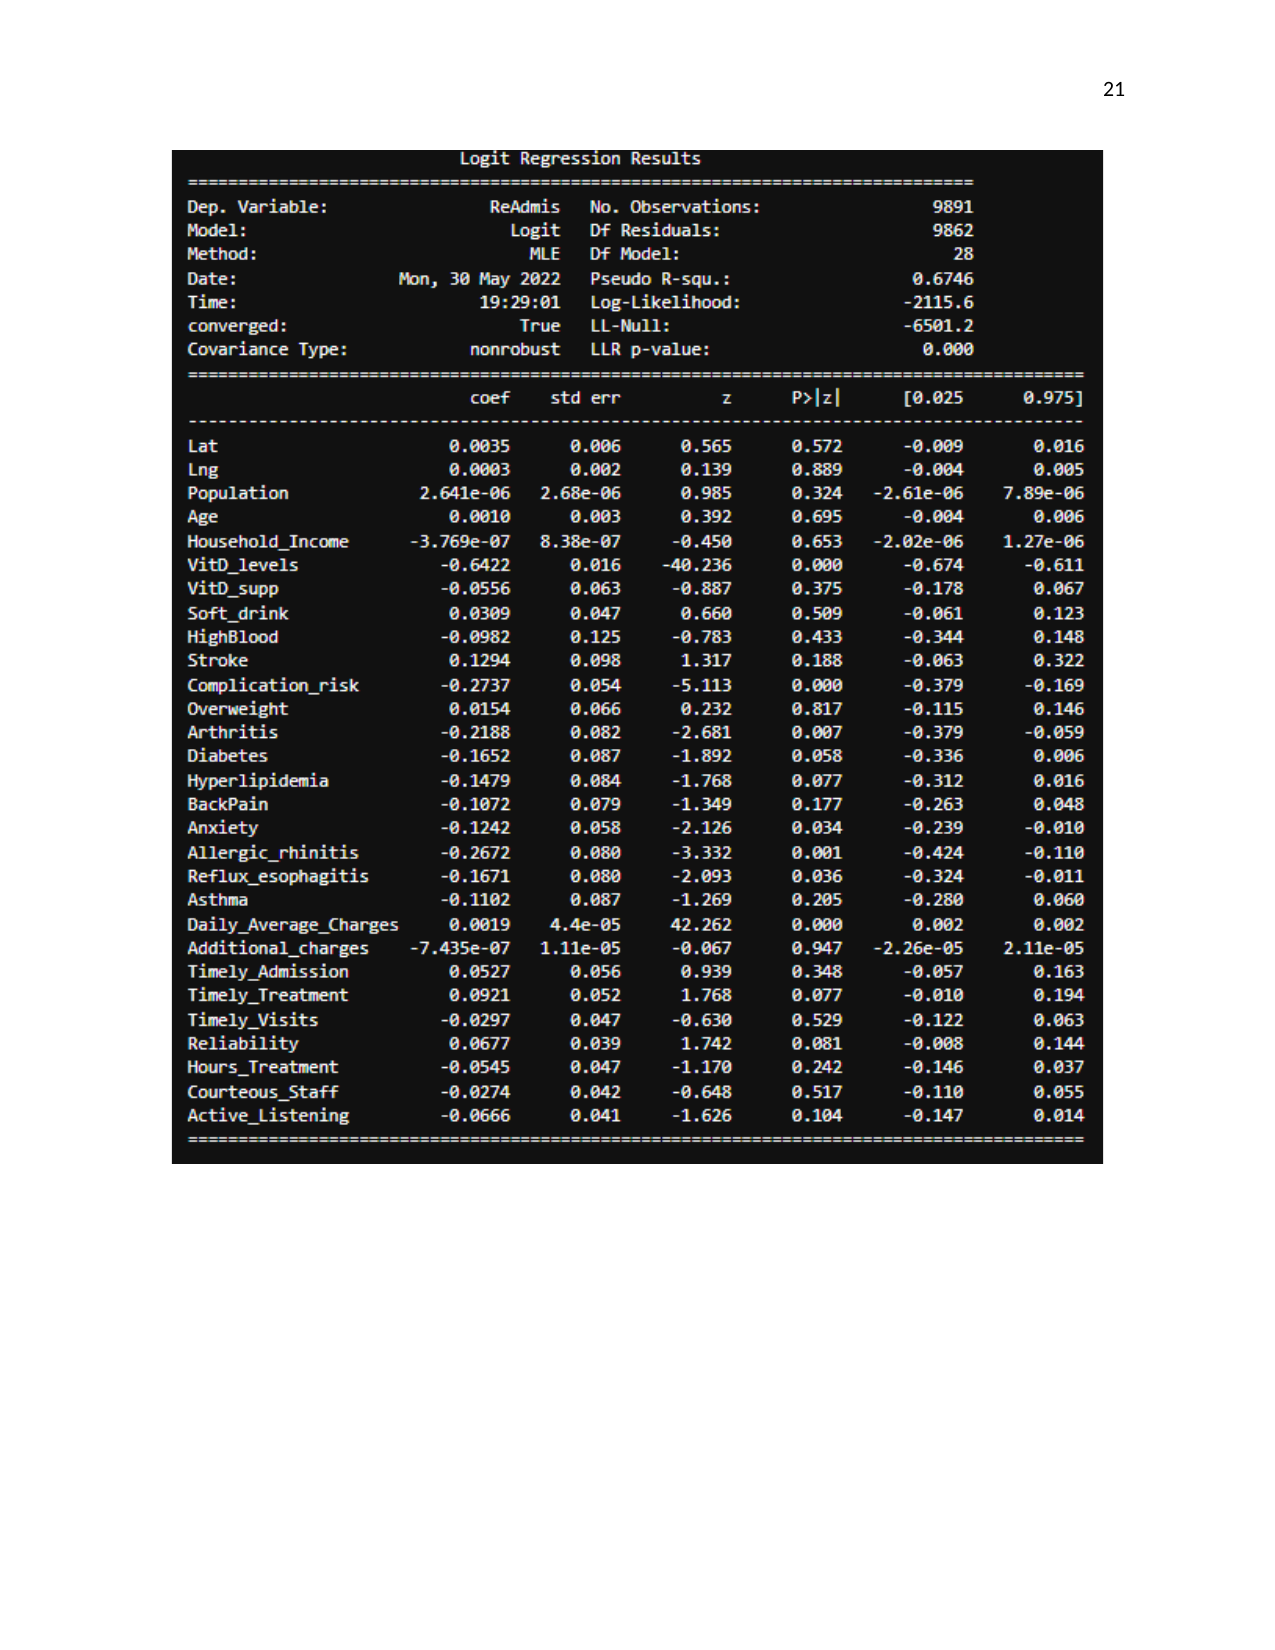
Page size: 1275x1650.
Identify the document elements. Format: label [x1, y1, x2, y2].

picture [171, 150, 1104, 1164]
